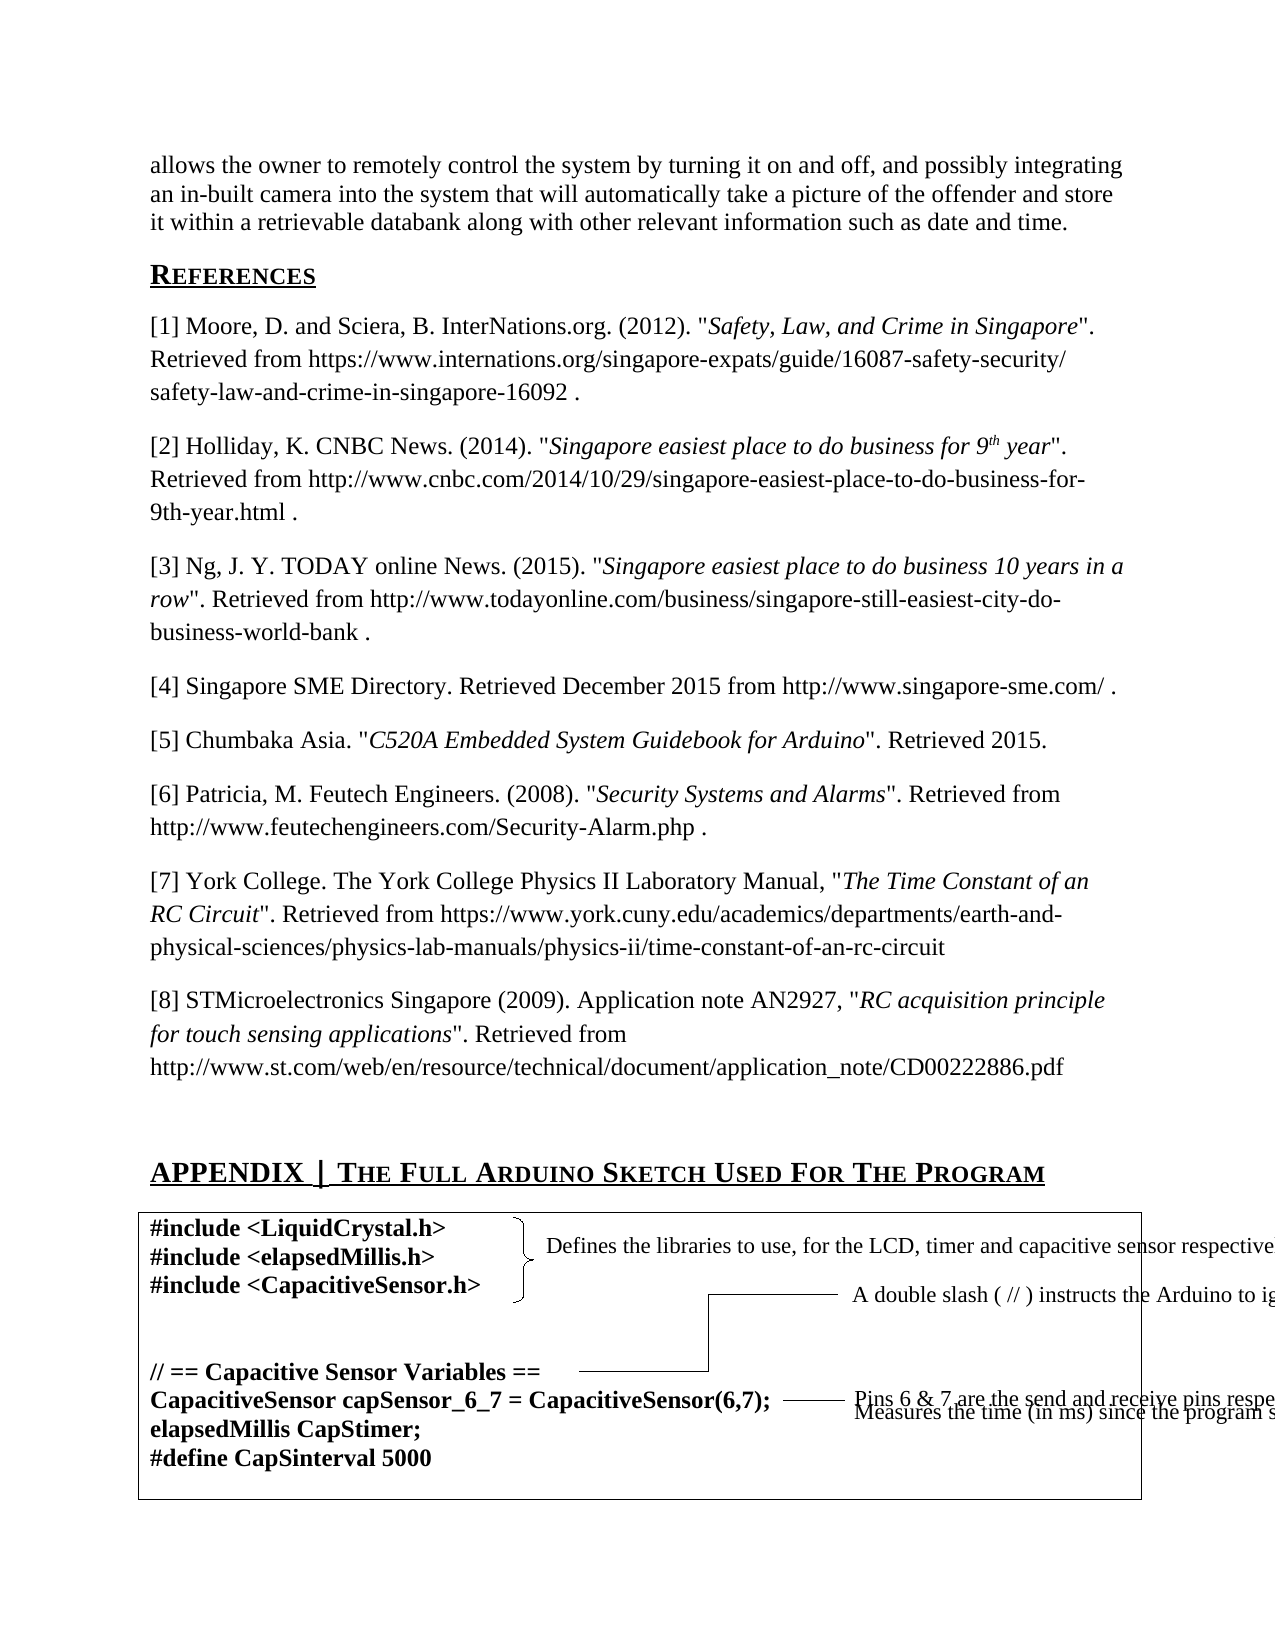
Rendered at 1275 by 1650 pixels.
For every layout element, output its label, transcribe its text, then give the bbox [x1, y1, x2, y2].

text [150, 150, 1125, 236]
text [5] Chumbaka Asia. "C520A Embedded System Guidebook for Arduino". Retrieved 2015. [150, 725, 1125, 754]
text [1] , D. and Sciera, B. InterNations.org. (2012). "Safety, Law, and Crime in ". Retrieved from https://www.internations.org/singapore-expats/guide/16087-safety-security/safety-law-and-crime-in-singapore-16092 . [150, 311, 1125, 406]
text [6] , Engineers. (2008). "Security Systems and Alarms". Retrieved from http://www.feutechengineers.com/Security-Alarm.php . [150, 779, 1125, 841]
text [8] STMicroelectronics Singapore (2009). Application note AN2927, "RC acquisition principle for touch sensing applications". Retrieved from http://www.st.com/web/en/resource/technical/document/application_note/CD00222886.pdf [150, 986, 1125, 1080]
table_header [139, 1213, 1141, 1499]
text [3] Ng, J. Y. TODAY online News. (2015). " easiest place to do business 10 years in a row". Retrieved from http://www.todayonline.com/business/singapore-still-easiest-city-do-business-world-bank . [150, 551, 1125, 646]
text References [150, 257, 1125, 291]
text [4] SME Directory. Retrieved December 2015 from http://www.singapore-sme.com/ . [150, 671, 1125, 700]
text [2] , K. CNBC News. (2014). " easiest place to do business for 9th year". Retrieved from http://www.cnbc.com/2014/10/29/singapore-easiest-place-to-do-business-for-9th-year.html . [150, 431, 1125, 526]
text APPENDIX | The Full Arduino Sketch Used For The Program [150, 1152, 1125, 1191]
text [7] . The Physics II Laboratory Manual, "The Time Constant of an RC Circuit". Retrieved from https://www.york.cuny.edu/academics/departments/earth-and-physical-sciences/physics-lab-manuals/physics-ii/time-constant-of-an-rc-circuit [150, 866, 1125, 961]
